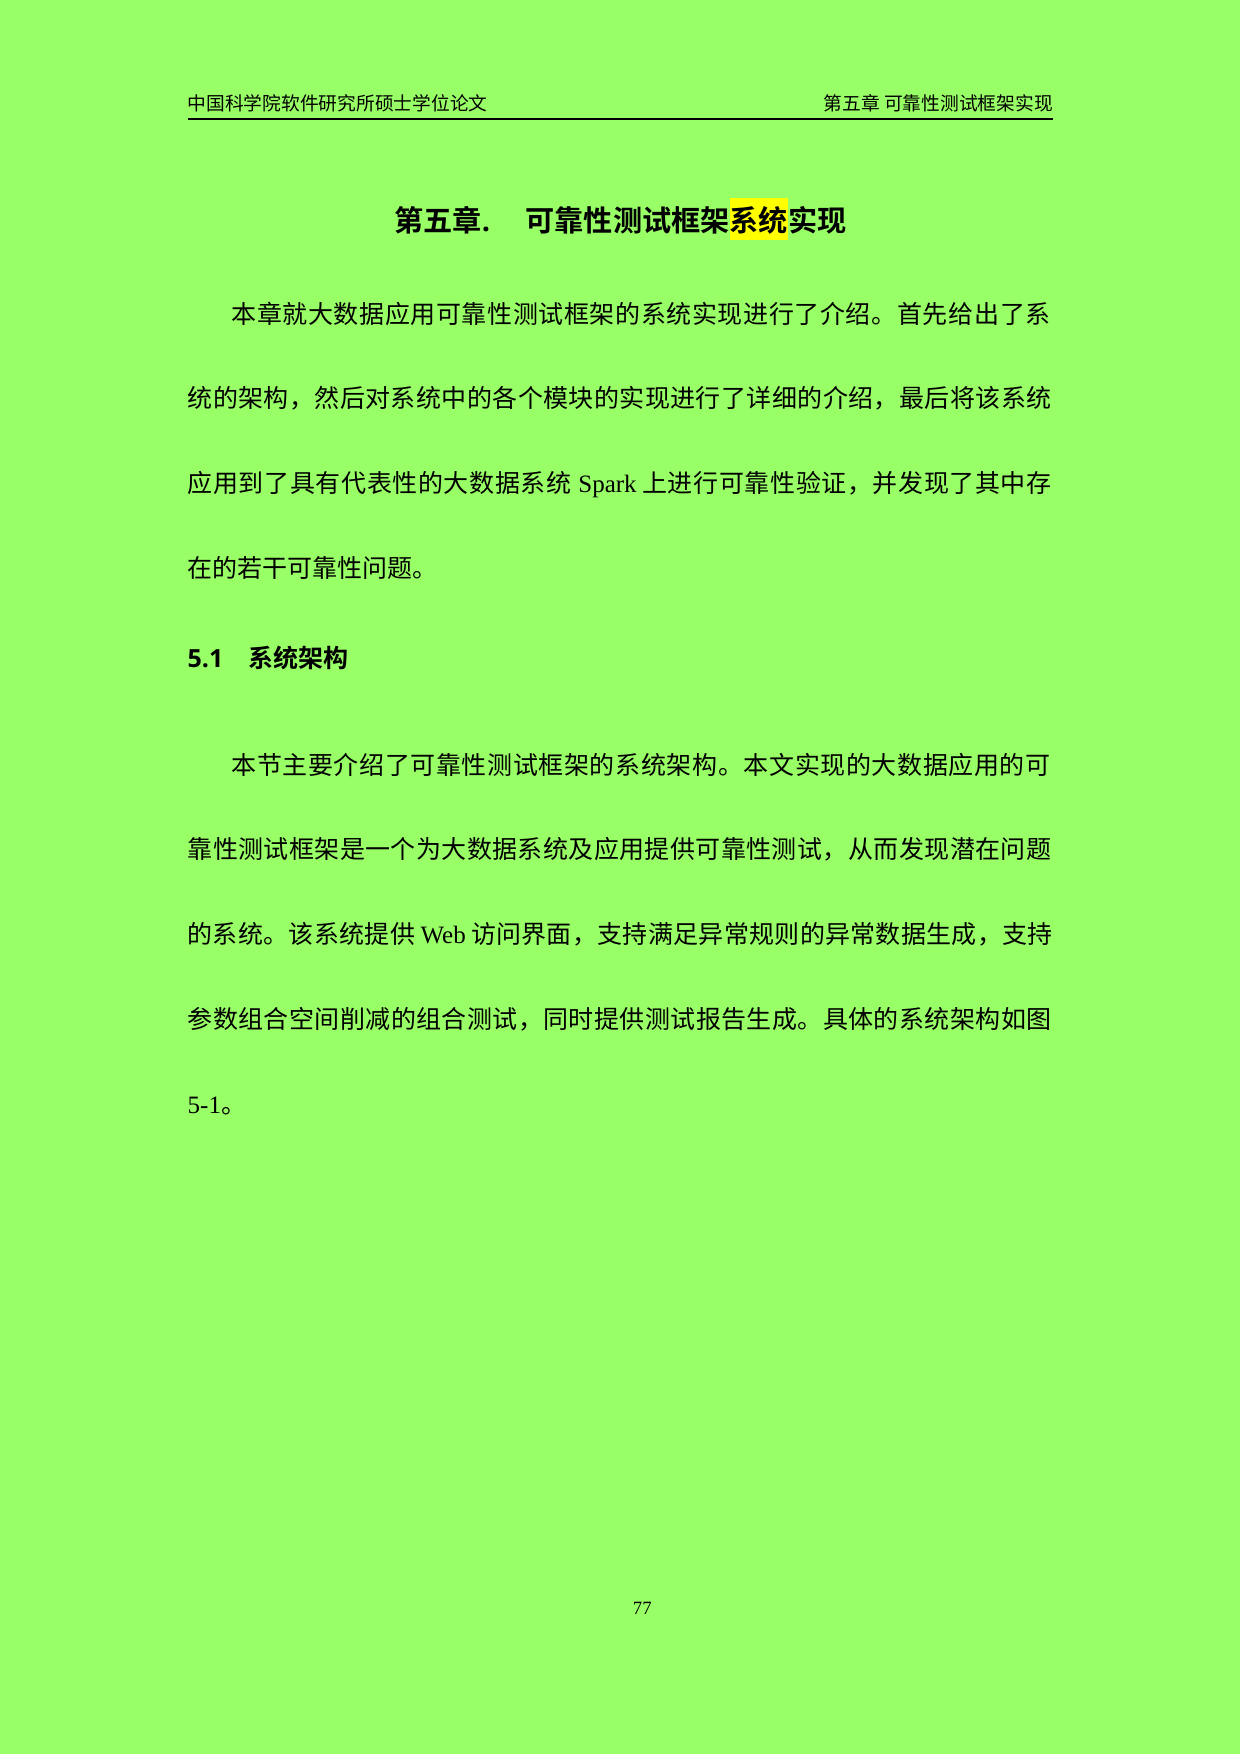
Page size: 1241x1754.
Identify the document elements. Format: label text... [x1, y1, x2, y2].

subtitle 系统架构 [187, 622, 1053, 690]
text 本节主要介绍了可靠性测试框架的系统架构。本文实现的大数据应用的可靠性测试框架是一个为大数据系统及应用提供可靠性测试，从而发现潜在问题的系统。该系统提供Web访问界面，支持满足异常规则的异常数据生成，支持参数组合空间削减的组合测试，同时提供测试报告生成。具体的系统架构如图5-1。 [187, 729, 1053, 1137]
text 本章就大数据应用可靠性测试框架的系统实现进行了介绍。首先给出了系统的架构，然后对系统中的各个模块的实现进行了详细的介绍，最后将该系统应用到了具有代表性的大数据系统Spark上进行可靠性验证，并发现了其中存在的若干可靠性问题。 [187, 278, 1053, 601]
subtitle 可靠性测试框架系统实现 [187, 185, 1053, 253]
